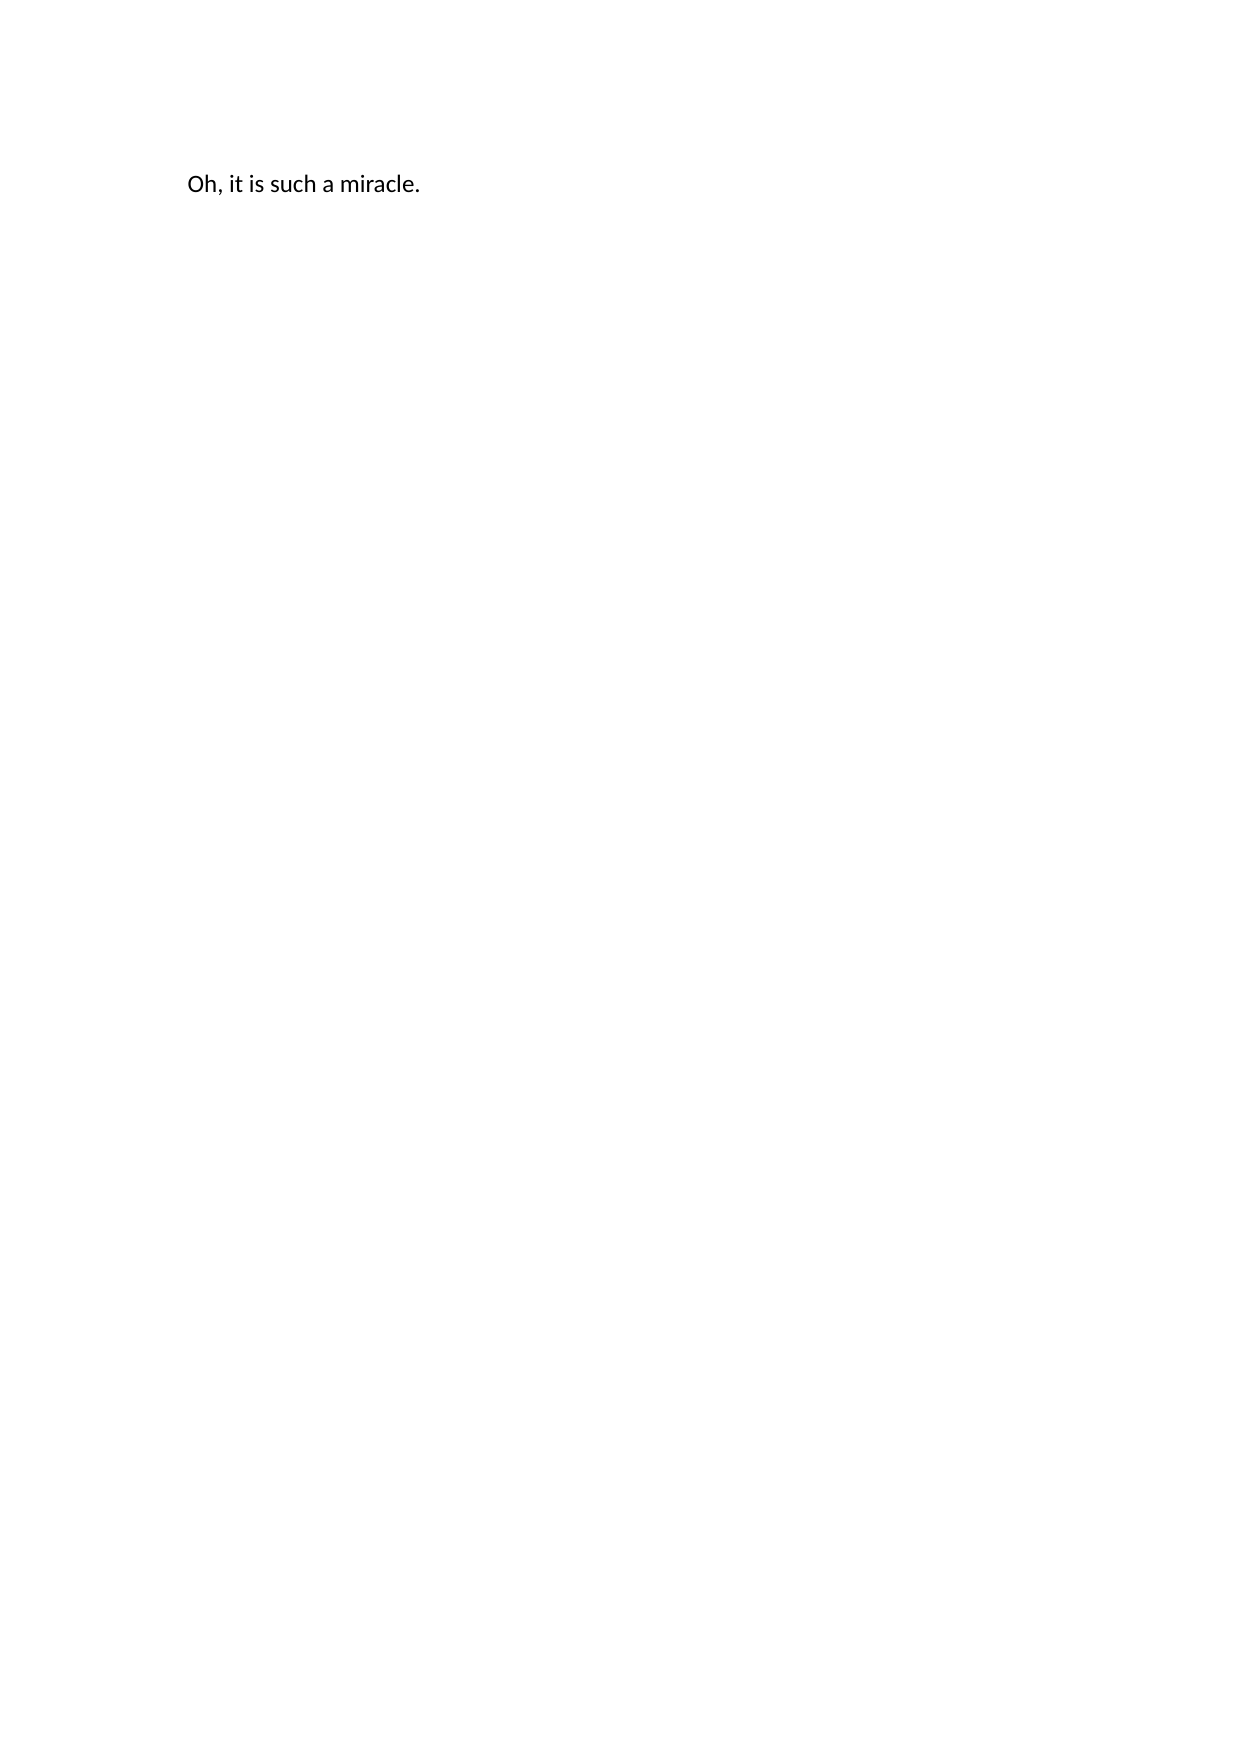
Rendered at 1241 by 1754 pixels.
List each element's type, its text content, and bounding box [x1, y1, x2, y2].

text Oh, it is such a miracle. [187, 164, 1053, 202]
